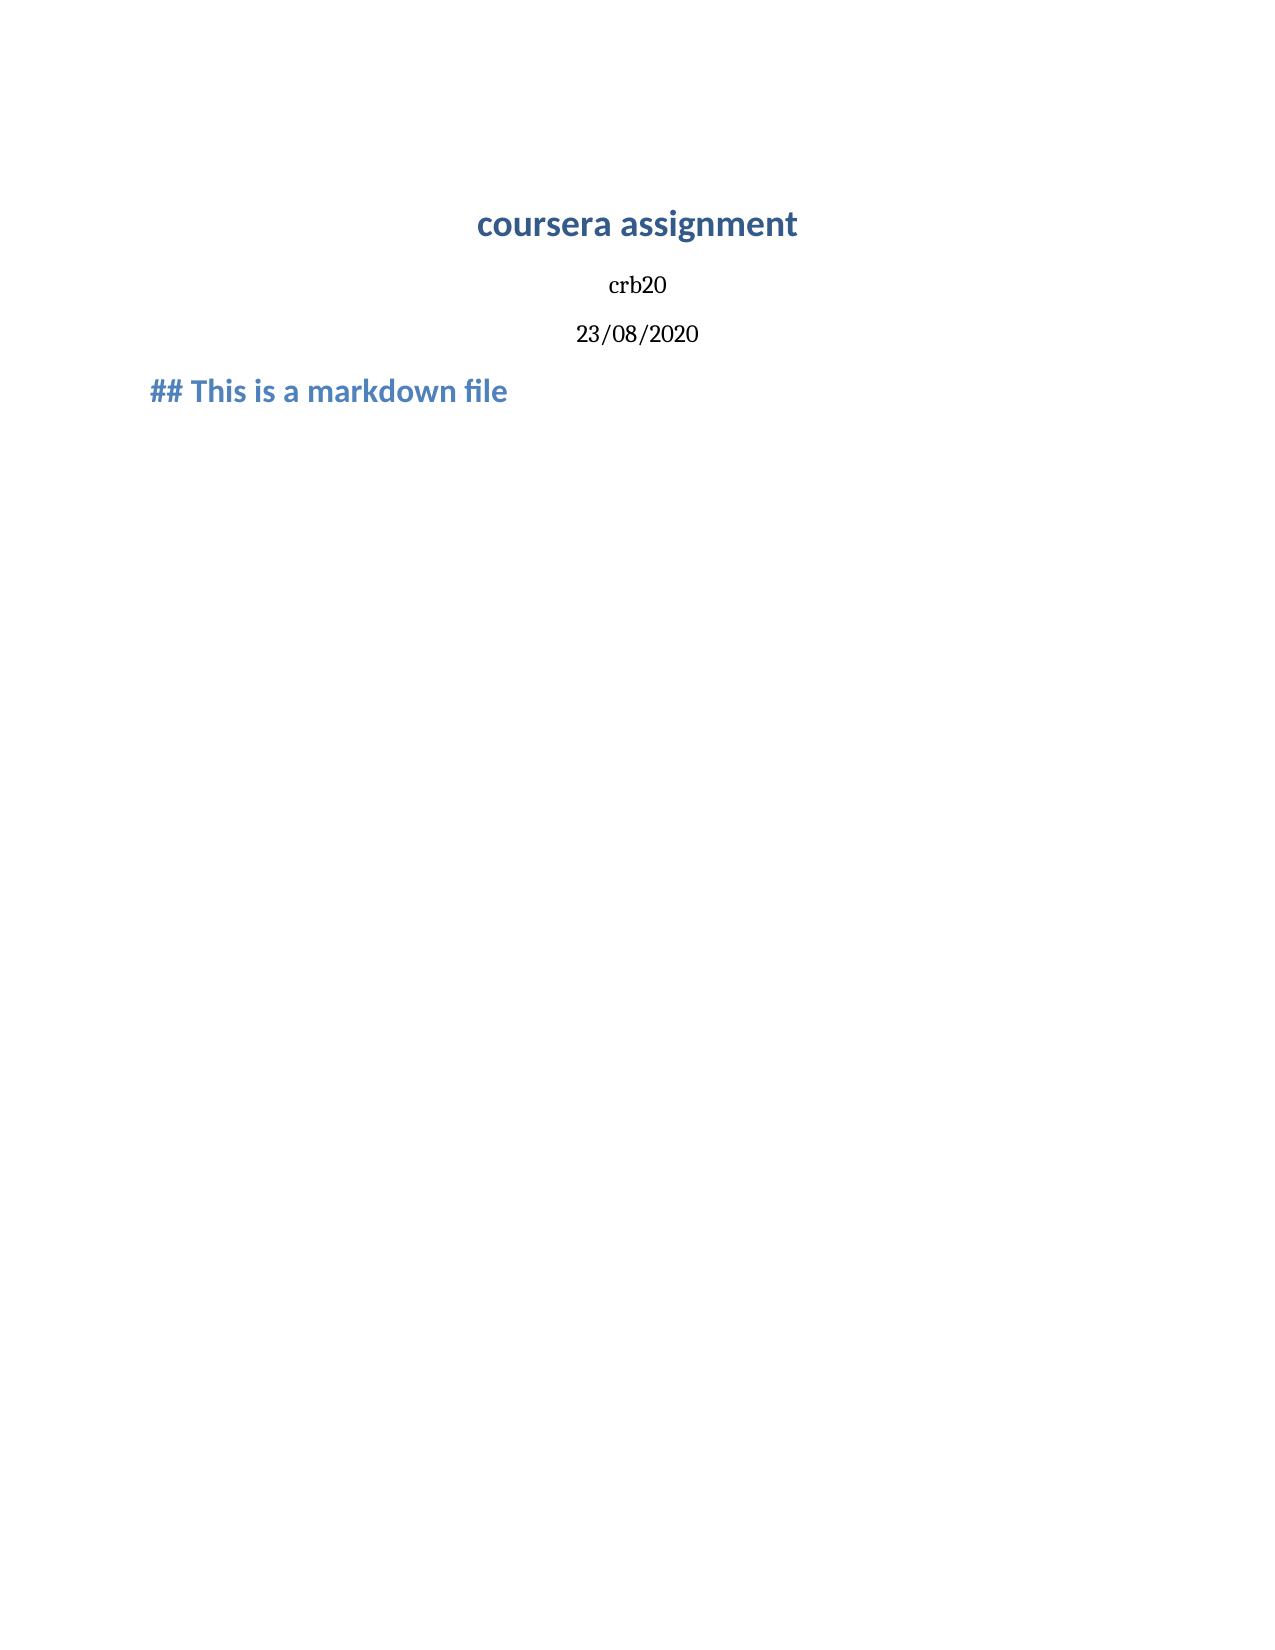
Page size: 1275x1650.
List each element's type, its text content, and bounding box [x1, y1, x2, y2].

text 23/08/2020 [150, 320, 1125, 349]
subtitle ## This is a markdown file [150, 370, 1125, 411]
title coursera assignment [150, 200, 1125, 246]
text crb20 [150, 271, 1125, 299]
